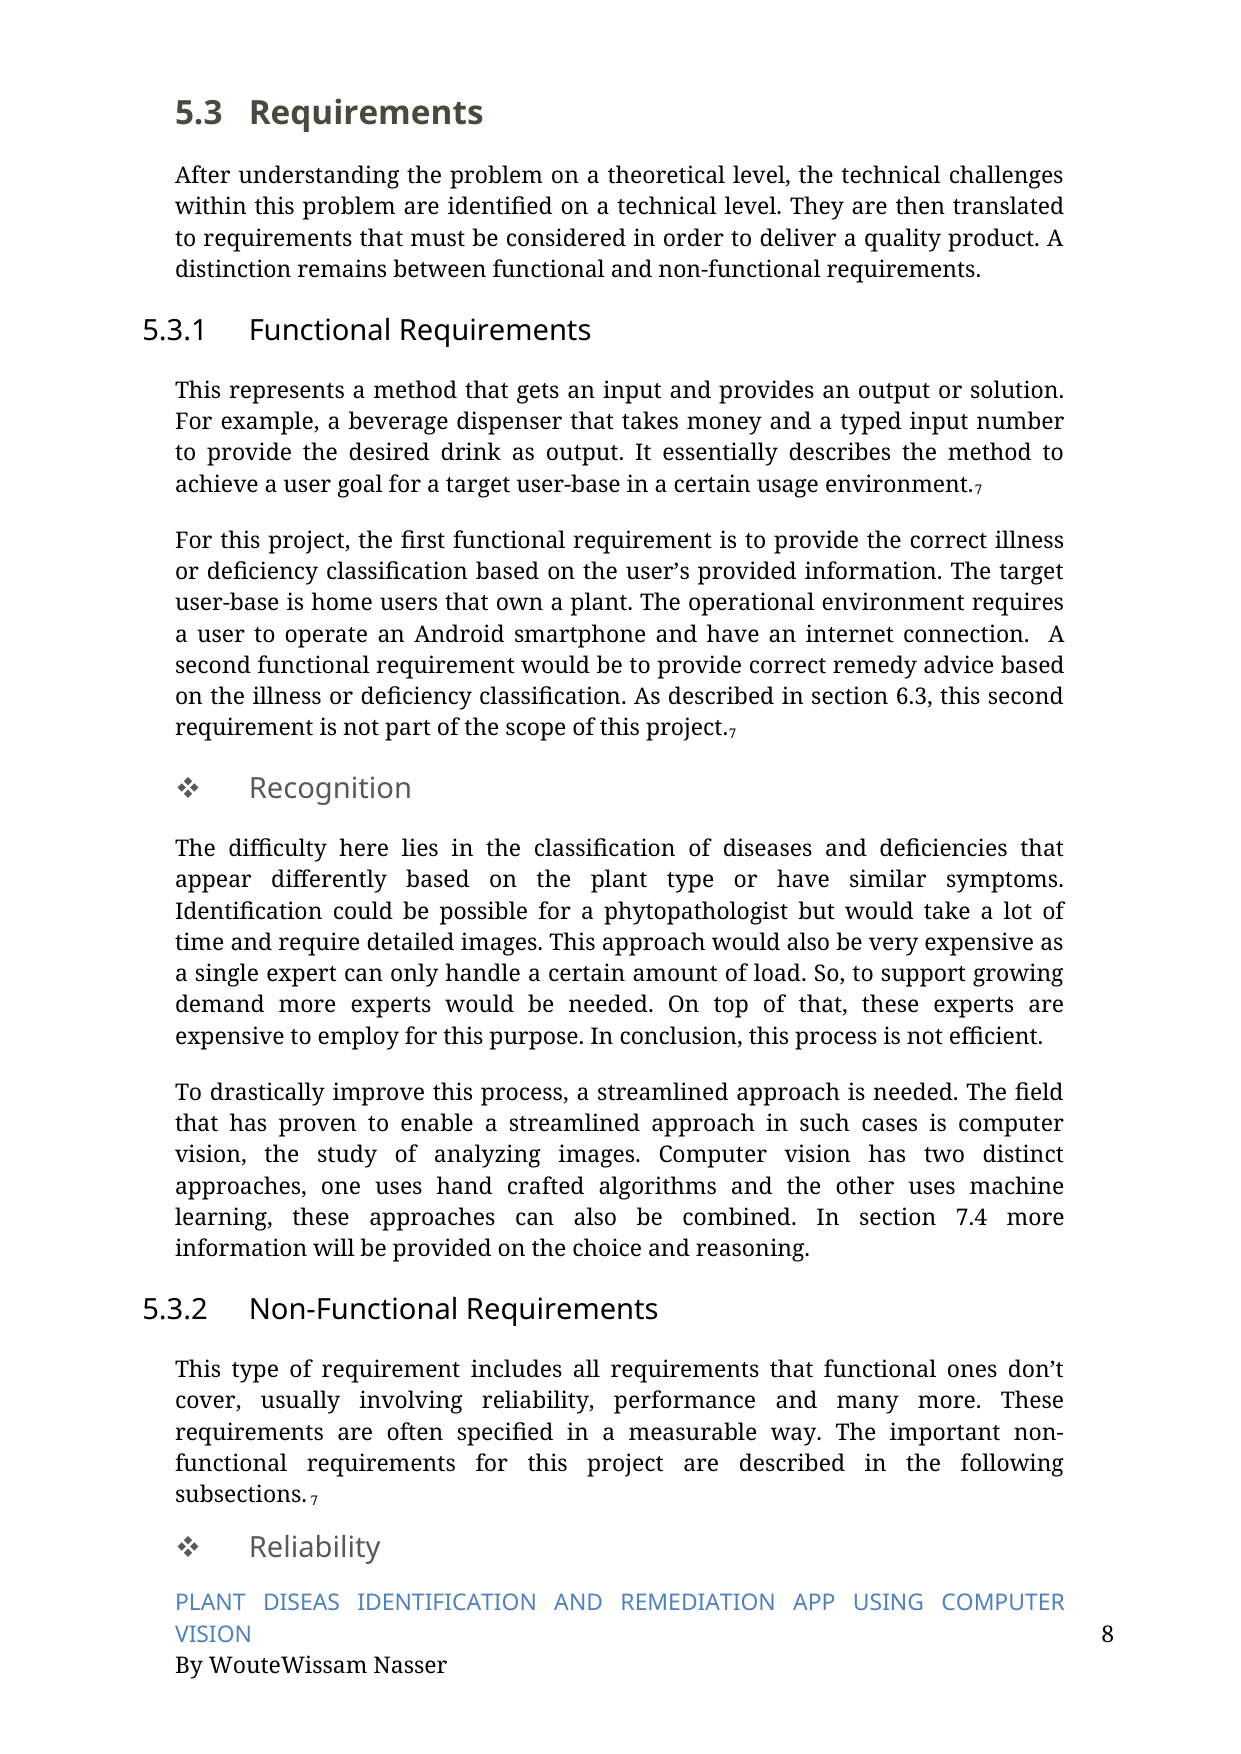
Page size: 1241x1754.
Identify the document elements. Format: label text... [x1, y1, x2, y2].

subtitle Recognition [175, 767, 977, 807]
subtitle Reliability [175, 1526, 977, 1566]
subtitle Functional Requirements [145, 309, 1065, 349]
text To drastically improve this process, a streamlined approach is needed. The field that has proven to enable a streamlined approach in such cases is computer vision, the study of analyzing images. Computer vision has two distinct approaches, one uses hand crafted algorithms and the other uses machine learning, these approaches can also be combined. In section 7.4 more information will be provided on the choice and reasoning. [175, 1076, 1065, 1263]
subtitle Non-Functional Requirements [145, 1288, 1065, 1328]
subtitle Requirements [175, 89, 977, 134]
text This type of requirement includes all requirements that functional ones don’t cover, usually involving reliability, performance and many more. These requirements are often specified in a measurable way. The important non-functional requirements for this project are described in the following subsections. 7 [175, 1353, 1065, 1509]
text For this project, the first functional requirement is to provide the correct illness or deficiency classification based on the user’s provided information. The target user-base is home users that own a plant. The operational environment requires a user to operate an Android smartphone and have an internet connection. A second functional requirement would be to provide correct remedy advice based on the illness or deficiency classification. As described in section 6.3, this second requirement is not part of the scope of this project.7 [175, 524, 1065, 742]
text The difficulty here lies in the classification of diseases and deficiencies that appear differently based on the plant type or have similar symptoms. Identification could be possible for a phytopathologist but would take a lot of time and require detailed images. This approach would also be very expensive as a single expert can only handle a certain amount of load. So, to support growing demand more experts would be needed. On top of that, these experts are expensive to employ for this purpose. In conclusion, this process is not efficient. [175, 832, 1065, 1051]
text After understanding the problem on a theoretical level, the technical challenges within this problem are identified on a technical level. They are then translated to requirements that must be considered in order to deliver a quality product. A distinction remains between functional and non-functional requirements. [175, 159, 1065, 284]
text This represents a method that gets an input and provides an output or solution. For example, a beverage dispenser that takes money and a typed input number to provide the desired drink as output. It essentially describes the method to achieve a user goal for a target user-base in a certain usage environment.7 [175, 374, 1065, 499]
